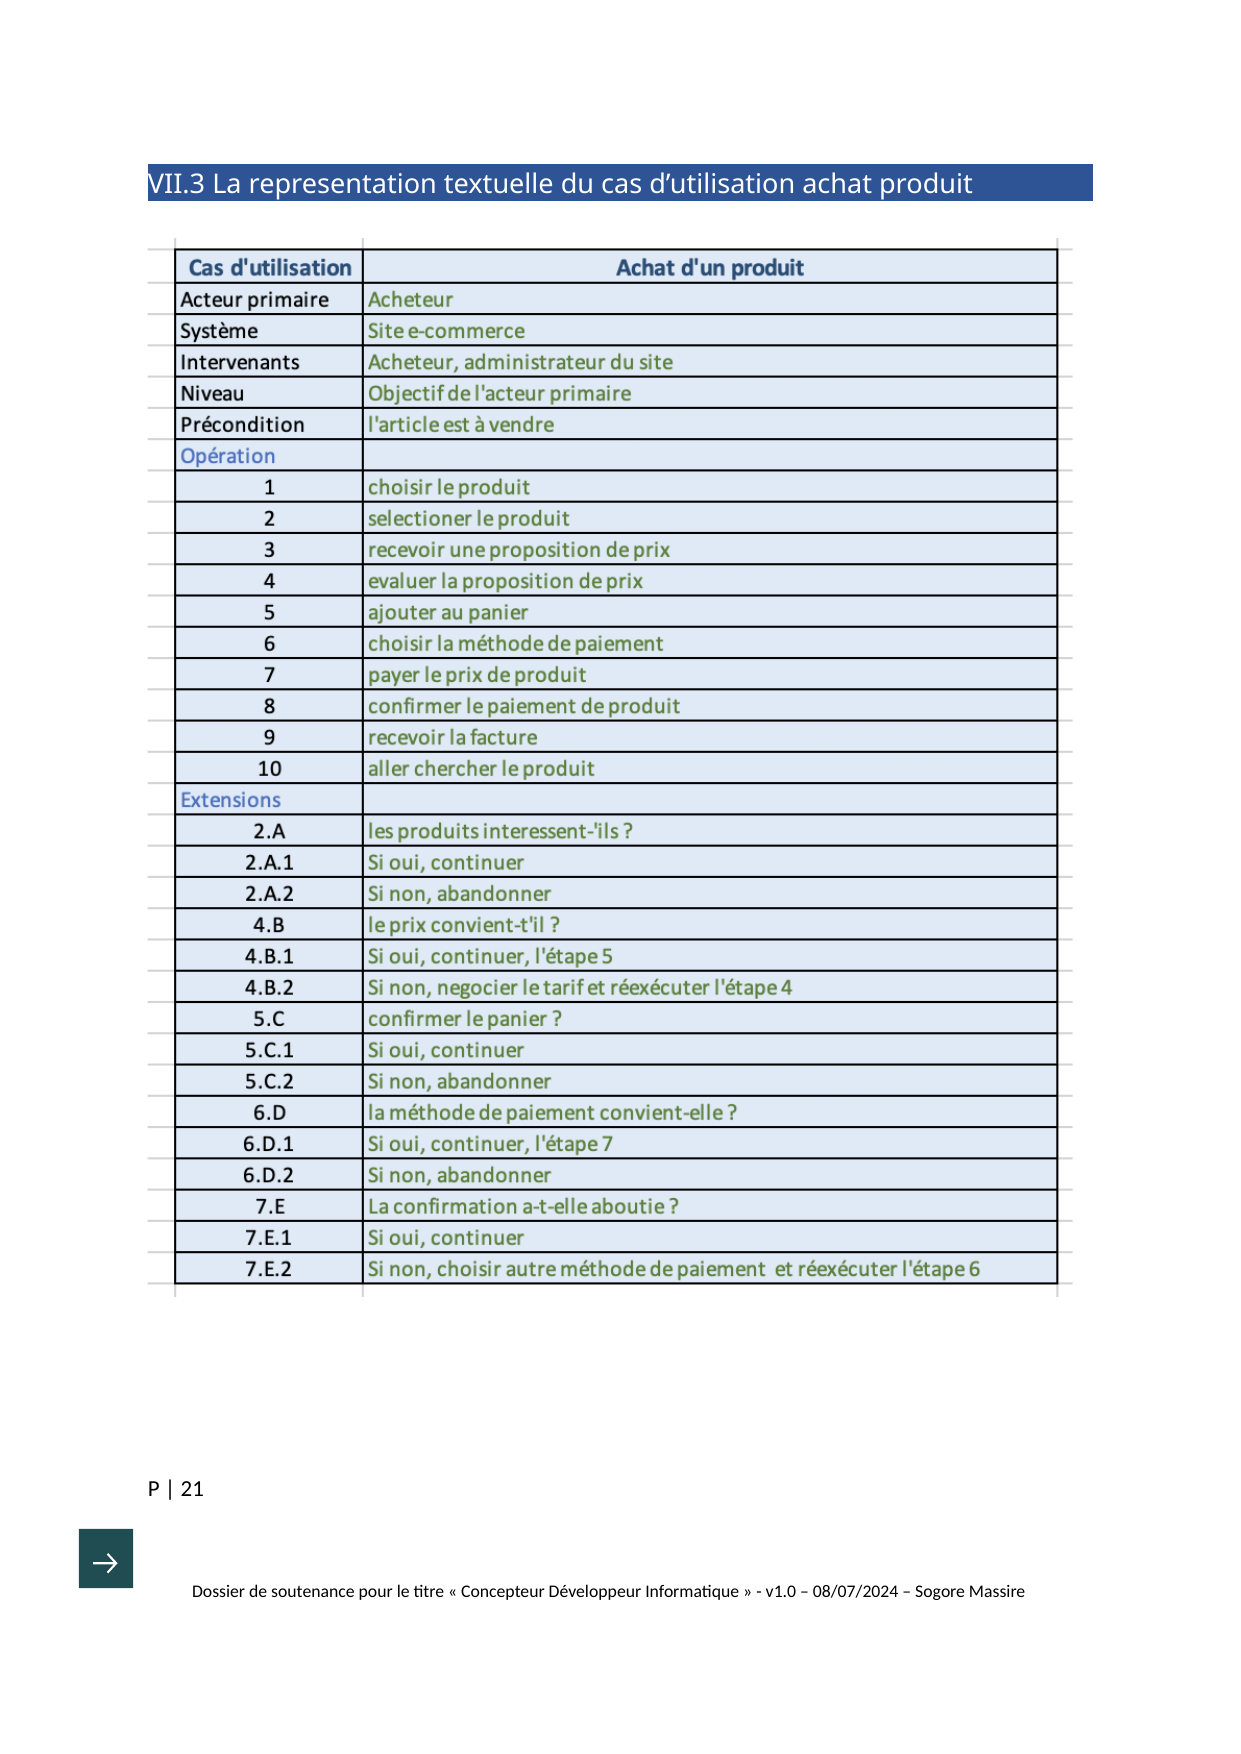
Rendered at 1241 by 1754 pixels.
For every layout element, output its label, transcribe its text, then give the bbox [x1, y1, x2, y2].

subtitle La representation textuelle du cas d’utilisation achat produit [148, 164, 1093, 201]
picture [147, 238, 1073, 1297]
